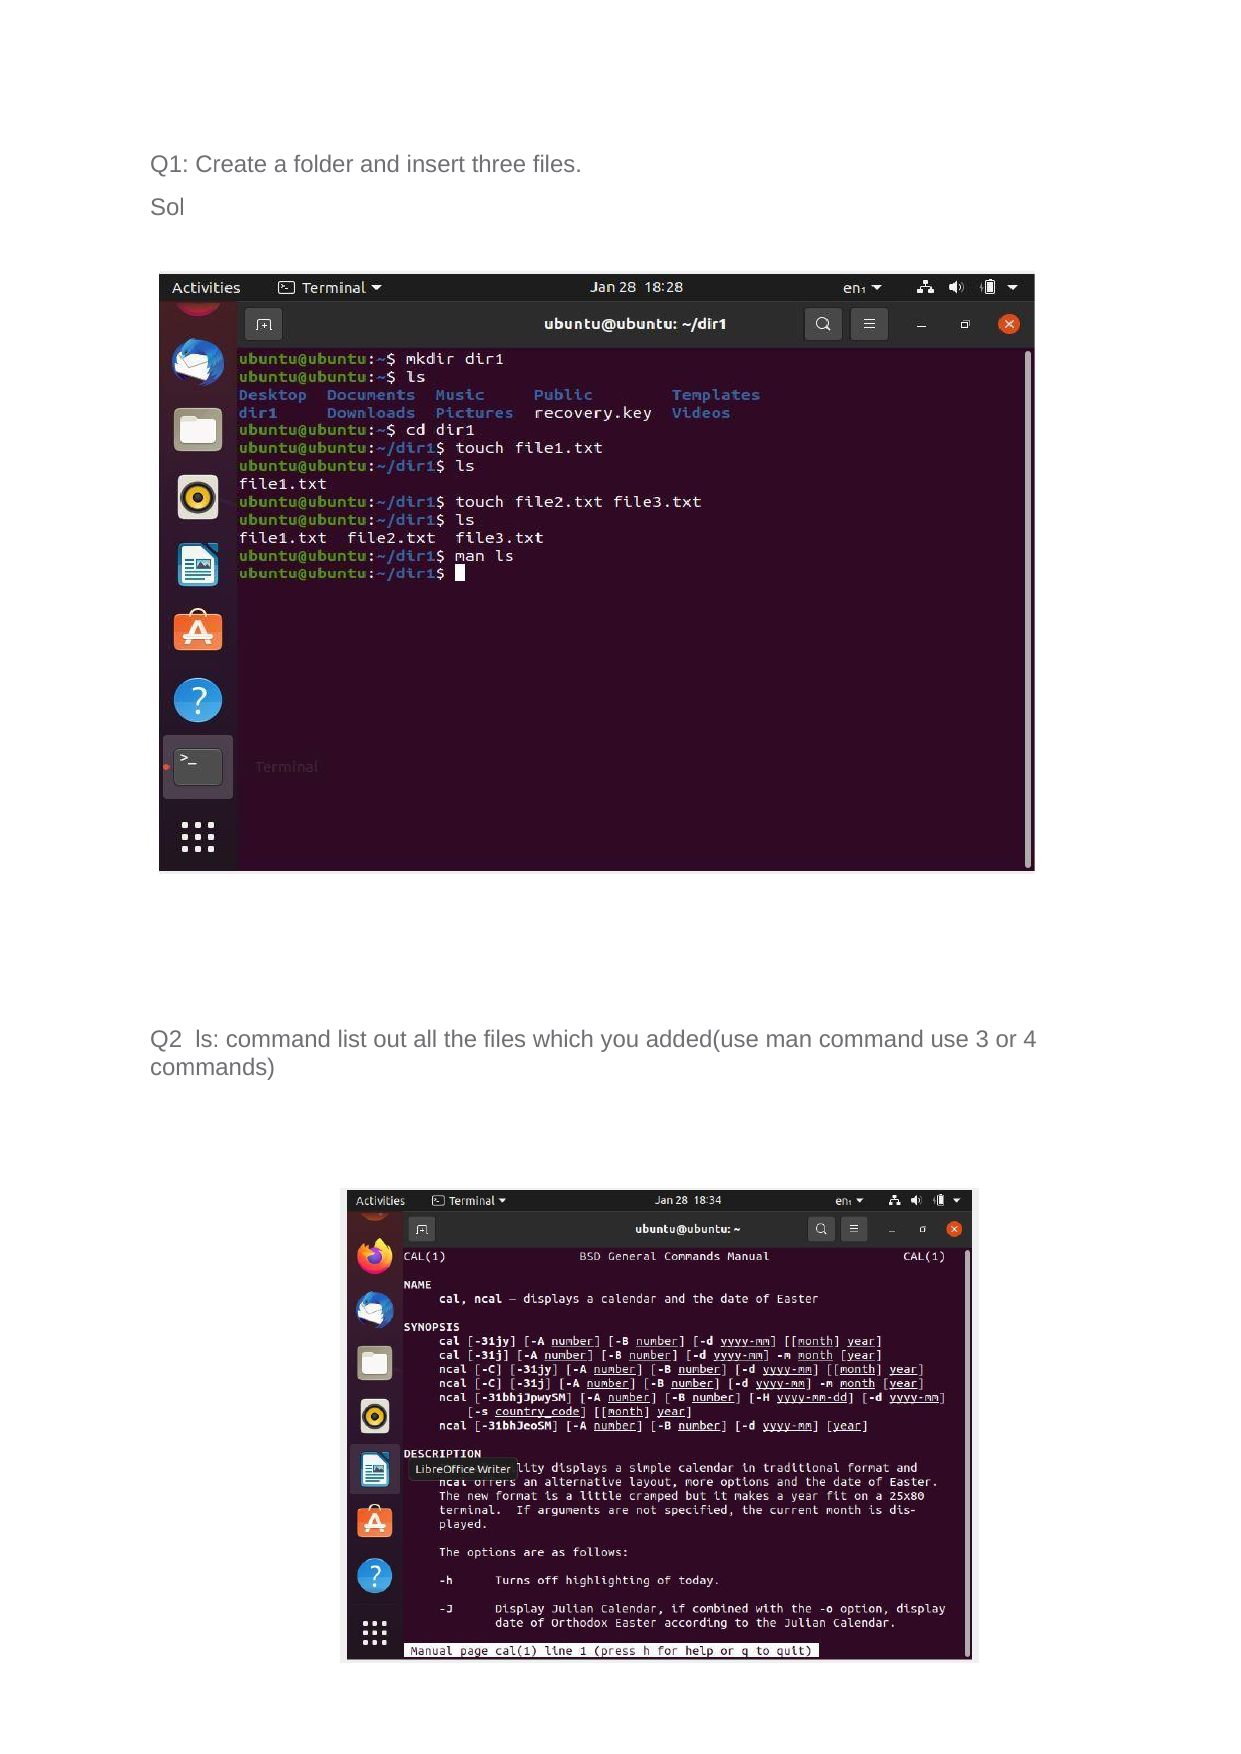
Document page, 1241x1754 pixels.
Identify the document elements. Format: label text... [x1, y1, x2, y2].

text Q2 ls: command list out all the files which you added(use man command use 3 or 4 commands) [150, 1025, 1090, 1080]
picture [340, 1188, 979, 1663]
text Sol [150, 193, 1090, 221]
picture [158, 271, 1035, 874]
text Q1: Create a folder and insert three files. [150, 150, 1090, 178]
